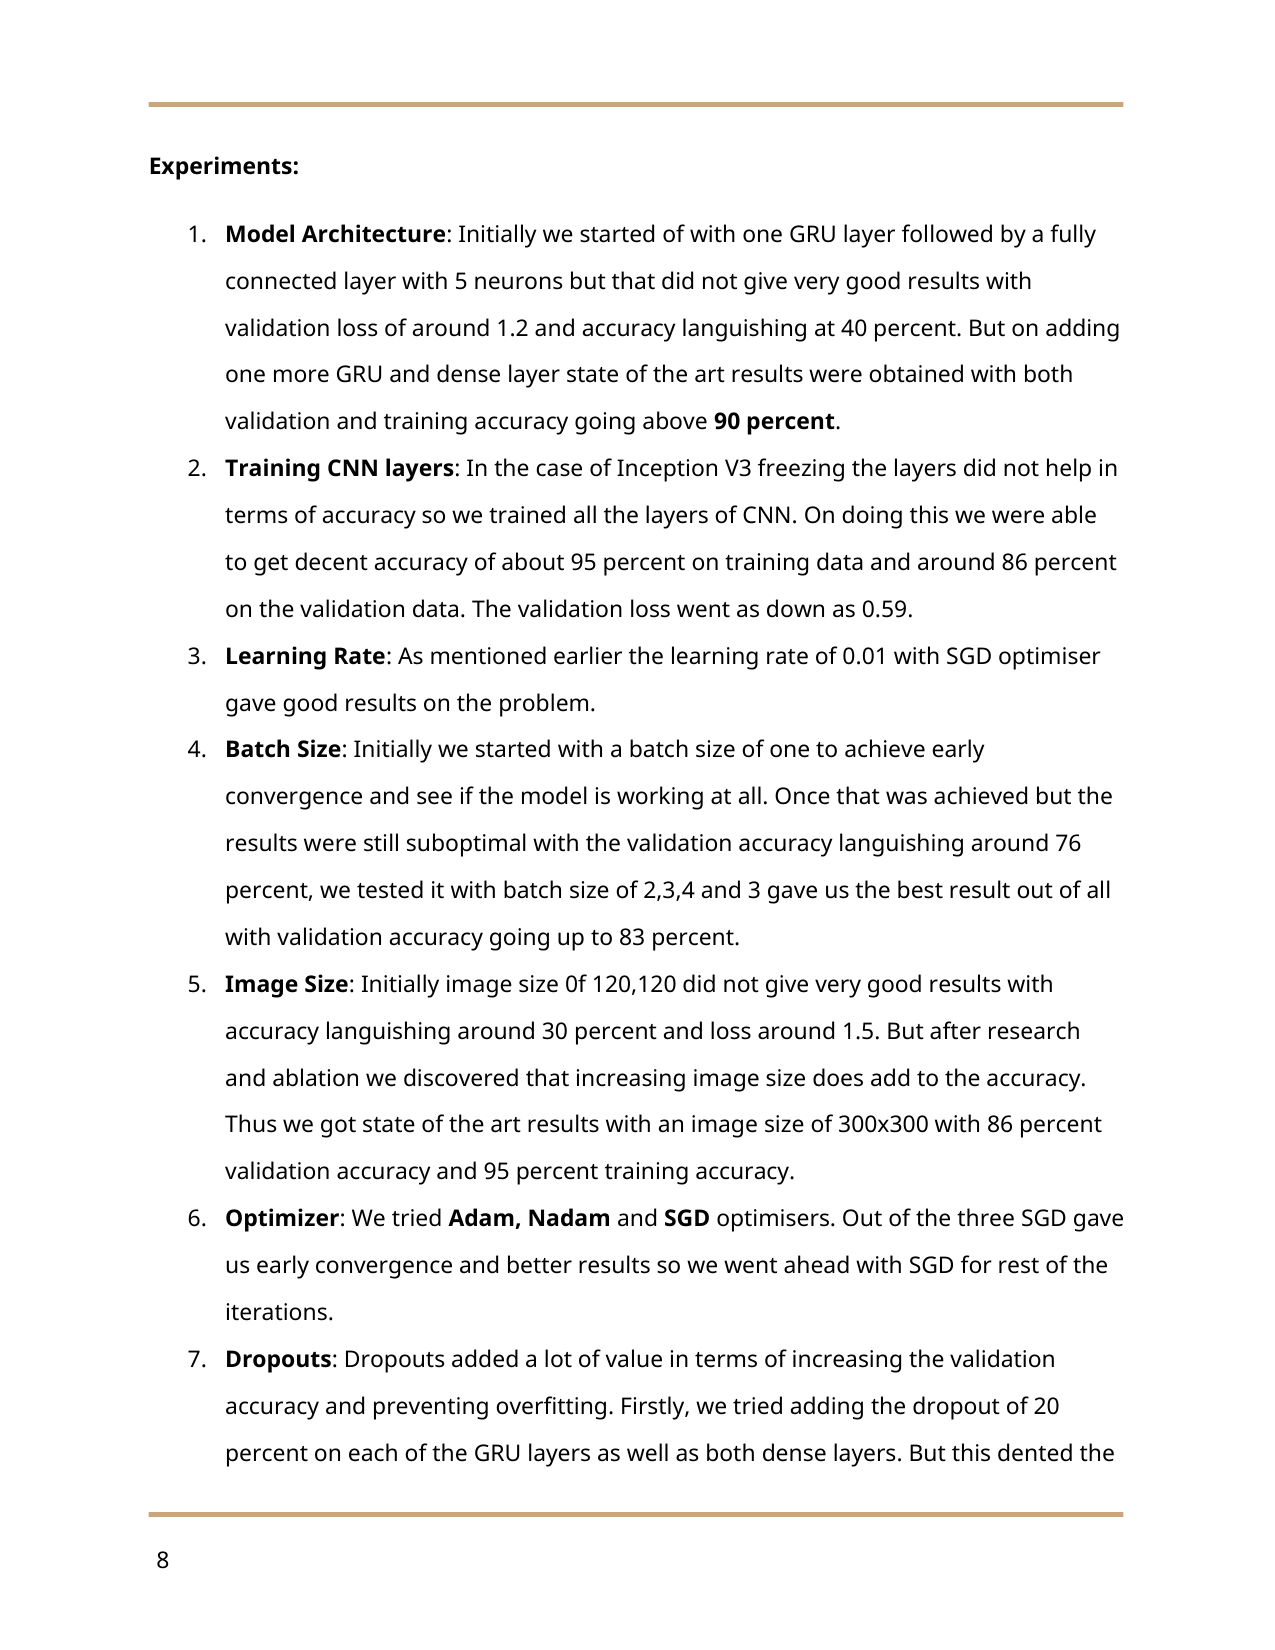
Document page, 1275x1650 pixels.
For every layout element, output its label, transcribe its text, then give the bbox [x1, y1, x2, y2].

list Training CNN layers: In the case of Inception V3 freezing the layers did not help in terms of accuracy so we trained all the layers of CNN. On doing this we were able to get decent accuracy of about 95 percent on training data and around 86 percent on the validation data. The validation loss went as down as 0.59. [187, 452, 1125, 624]
picture [148, 1512, 1124, 1517]
picture [148, 102, 1124, 107]
list Model Architecture: Initially we started of with one GRU layer followed by a fully connected layer with 5 neurons but that did not give very good results with validation loss of around 1.2 and accuracy languishing at 40 percent. But on adding one more GRU and dense layer state of the art results were obtained with both validation and training accuracy going above 90 percent. [187, 218, 1125, 436]
text Experiments: [148, 150, 1125, 181]
list Learning Rate: As mentioned earlier the learning rate of 0.01 with SGD optimiser gave good results on the problem. [187, 639, 1125, 718]
list Batch Size: Initially we started with a batch size of one to achieve early convergence and see if the model is working at all. Once that was achieved but the results were still suboptimal with the validation accuracy languishing around 76 percent, we tested it with batch size of 2,3,4 and 3 gave us the best result out of all with validation accuracy going up to 83 percent. [187, 733, 1125, 952]
list Image Size: Initially image size 0f 120,120 did not give very good results with accuracy languishing around 30 percent and loss around 1.5. But after research and ablation we discovered that increasing image size does add to the accuracy. Thus we got state of the art results with an image size of 300x300 with 86 percent validation accuracy and 95 percent training accuracy. [187, 968, 1125, 1186]
list Optimizer: We tried Adam, Nadam and SGD optimisers. Out of the three SGD gave us early convergence and better results so we went ahead with SGD for rest of the iterations. [187, 1202, 1125, 1327]
